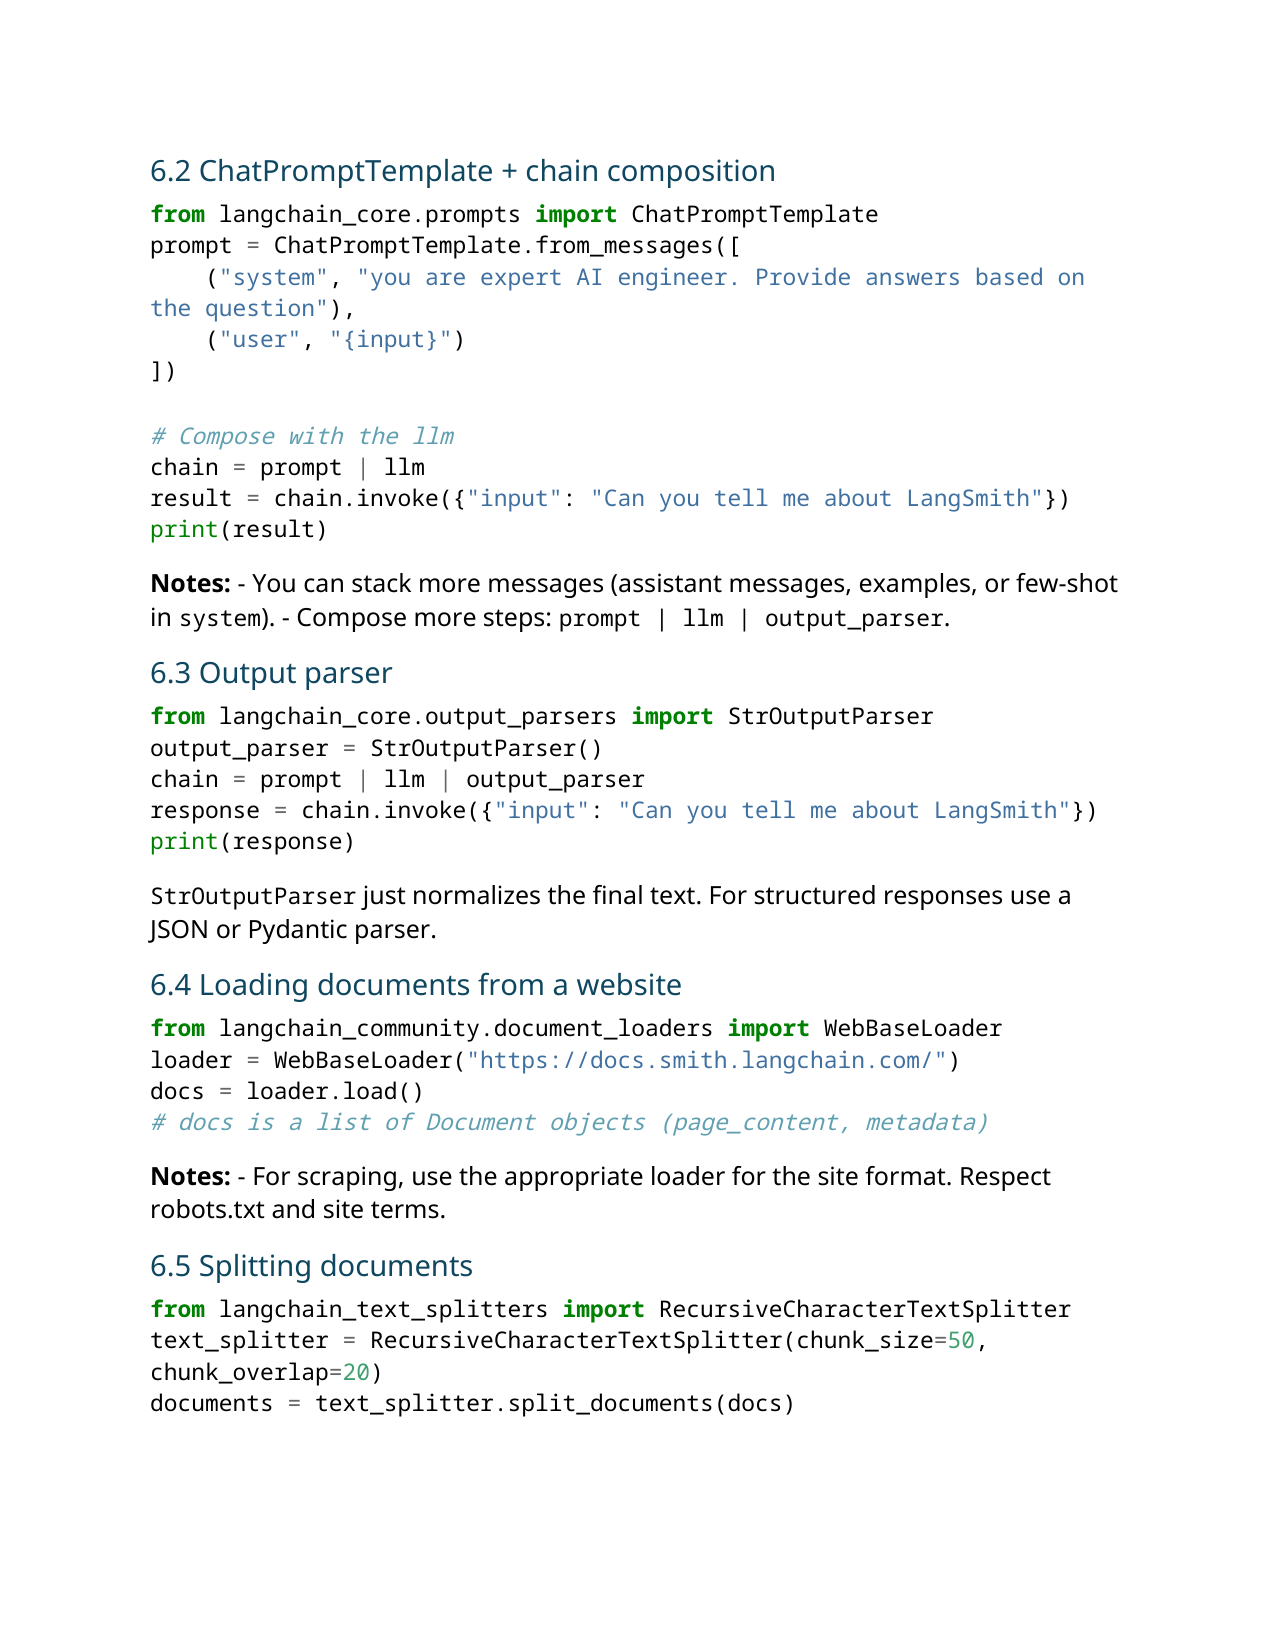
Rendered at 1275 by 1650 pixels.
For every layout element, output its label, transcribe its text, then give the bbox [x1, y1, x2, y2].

subtitle 6.2 ChatPromptTemplate + chain composition [150, 150, 1125, 190]
subtitle 6.4 Loading documents from a website [150, 964, 1125, 1004]
text Notes: - You can stack more messages (assistant messages, examples, or few-shot in system). - Compose more steps: prompt | llm | output_parser. [150, 565, 1125, 633]
text from langchain_text_splitters import RecursiveCharacterTextSplitter text_splitter = RecursiveCharacterTextSplitter(chunk_size=50, chunk_overlap=20) documents = text_splitter.split_documents(docs) [150, 1293, 1125, 1418]
text StrOutputParser just normalizes the final text. For structured responses use a JSON or Pydantic parser. [150, 877, 1125, 946]
text from langchain_core.prompts import ChatPromptTemplate prompt = ChatPromptTemplate.from_messages([ ("system", "you are expert AI engineer. Provide answers based on the question"), ("user", "{input}") ]) # Compose with the llm chain = prompt | llm result = chain.invoke({"input": "Can you tell me about LangSmith"}) print(result) [150, 198, 1125, 544]
text from langchain_community.document_loaders import WebBaseLoader loader = WebBaseLoader("https://docs.smith.langchain.com/") docs = loader.load() # docs is a list of Document objects (page_content, metadata) [150, 1012, 1125, 1137]
text from langchain_core.output_parsers import StrOutputParser output_parser = StrOutputParser() chain = prompt | llm | output_parser response = chain.invoke({"input": "Can you tell me about LangSmith"}) print(response) [150, 700, 1125, 857]
subtitle 6.3 Output parser [150, 652, 1125, 692]
text Notes: - For scraping, use the appropriate loader for the site format. Respect robots.txt and site terms. [150, 1158, 1125, 1226]
subtitle 6.5 Splitting documents [150, 1245, 1125, 1285]
